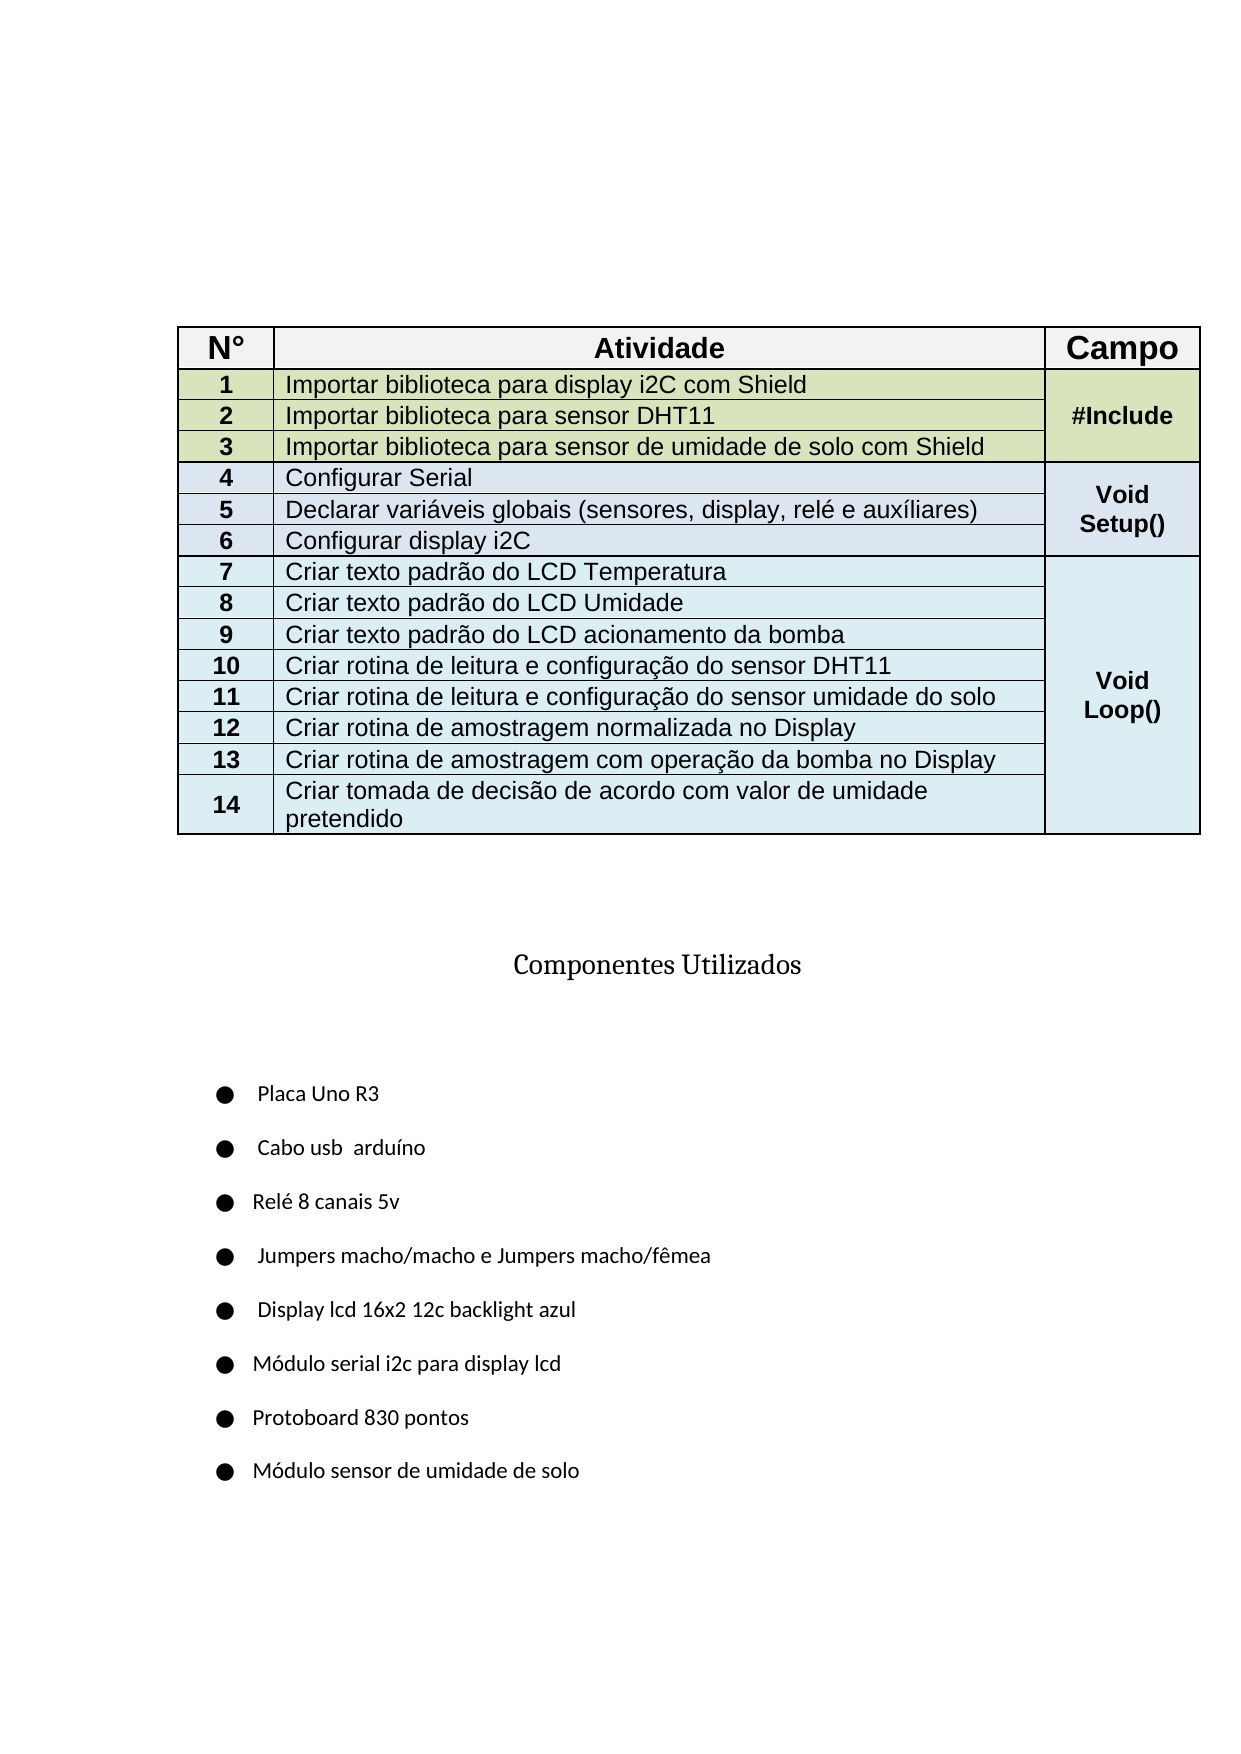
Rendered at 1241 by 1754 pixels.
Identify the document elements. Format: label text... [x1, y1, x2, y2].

table_cell 12 [179, 712, 273, 742]
list Módulo serial i2c para display lcd [215, 1337, 1063, 1384]
table_cell Void Setup() [1046, 463, 1199, 555]
list Cabo usb arduíno [215, 1121, 1063, 1168]
table_cell Criar texto padrão do LCD acionamento da bomba [274, 619, 1044, 649]
table_cell 4 [179, 463, 273, 492]
table_cell 6 [179, 525, 273, 555]
table_cell Criar rotina de amostragem normalizada no Display [274, 712, 1044, 742]
list Display lcd 16x2 12c backlight azul [215, 1283, 1063, 1330]
table_cell 8 [179, 587, 273, 617]
table_cell Criar rotina de leitura e configuração do sensor umidade do solo [274, 681, 1044, 711]
table_cell 11 [179, 681, 273, 711]
table_cell 14 [179, 775, 273, 833]
list Placa Uno R3 [215, 1067, 1063, 1114]
table_cell Criar texto padrão do LCD Temperatura [274, 557, 1044, 586]
text Componentes Utilizados [177, 948, 1063, 982]
table_header Atividade [275, 328, 1044, 367]
table_cell 1 [179, 370, 273, 399]
table_cell Criar texto padrão do LCD Umidade [274, 587, 1044, 617]
table_cell Criar rotina de leitura e configuração do sensor DHT11 [274, 650, 1044, 680]
table_header Campo [1046, 328, 1199, 367]
list Relé 8 canais 5v [215, 1175, 1063, 1222]
table_cell 2 [179, 400, 273, 430]
table_cell Criar tomada de decisão de acordo com valor de umidade pretendido [274, 775, 1044, 833]
table_cell Declarar variáveis globais (sensores, display, relé e auxíliares) [274, 494, 1044, 524]
table_cell Criar rotina de amostragem com operação da bomba no Display [274, 744, 1044, 774]
list Jumpers macho/macho e Jumpers macho/fêmea [215, 1229, 1063, 1276]
table_cell #Include [1046, 370, 1199, 461]
table_cell Configurar Serial [274, 463, 1044, 492]
table_cell Importar biblioteca para sensor de umidade de solo com Shield [274, 431, 1044, 461]
table_cell 13 [179, 744, 273, 774]
table_cell 7 [179, 557, 273, 586]
table_cell 3 [179, 431, 273, 461]
table_cell 5 [179, 494, 273, 524]
list Protoboard 830 pontos [215, 1391, 1063, 1438]
list Módulo sensor de umidade de solo [215, 1445, 1063, 1492]
table_cell 10 [179, 650, 273, 680]
table_cell Importar biblioteca para sensor DHT11 [274, 400, 1044, 430]
table_header N° [179, 328, 273, 367]
table_cell Configurar display i2C [274, 525, 1044, 555]
table_cell Importar biblioteca para display i2C com Shield [274, 370, 1044, 399]
table_cell 9 [179, 619, 273, 649]
table_cell Void Loop() [1046, 557, 1199, 833]
